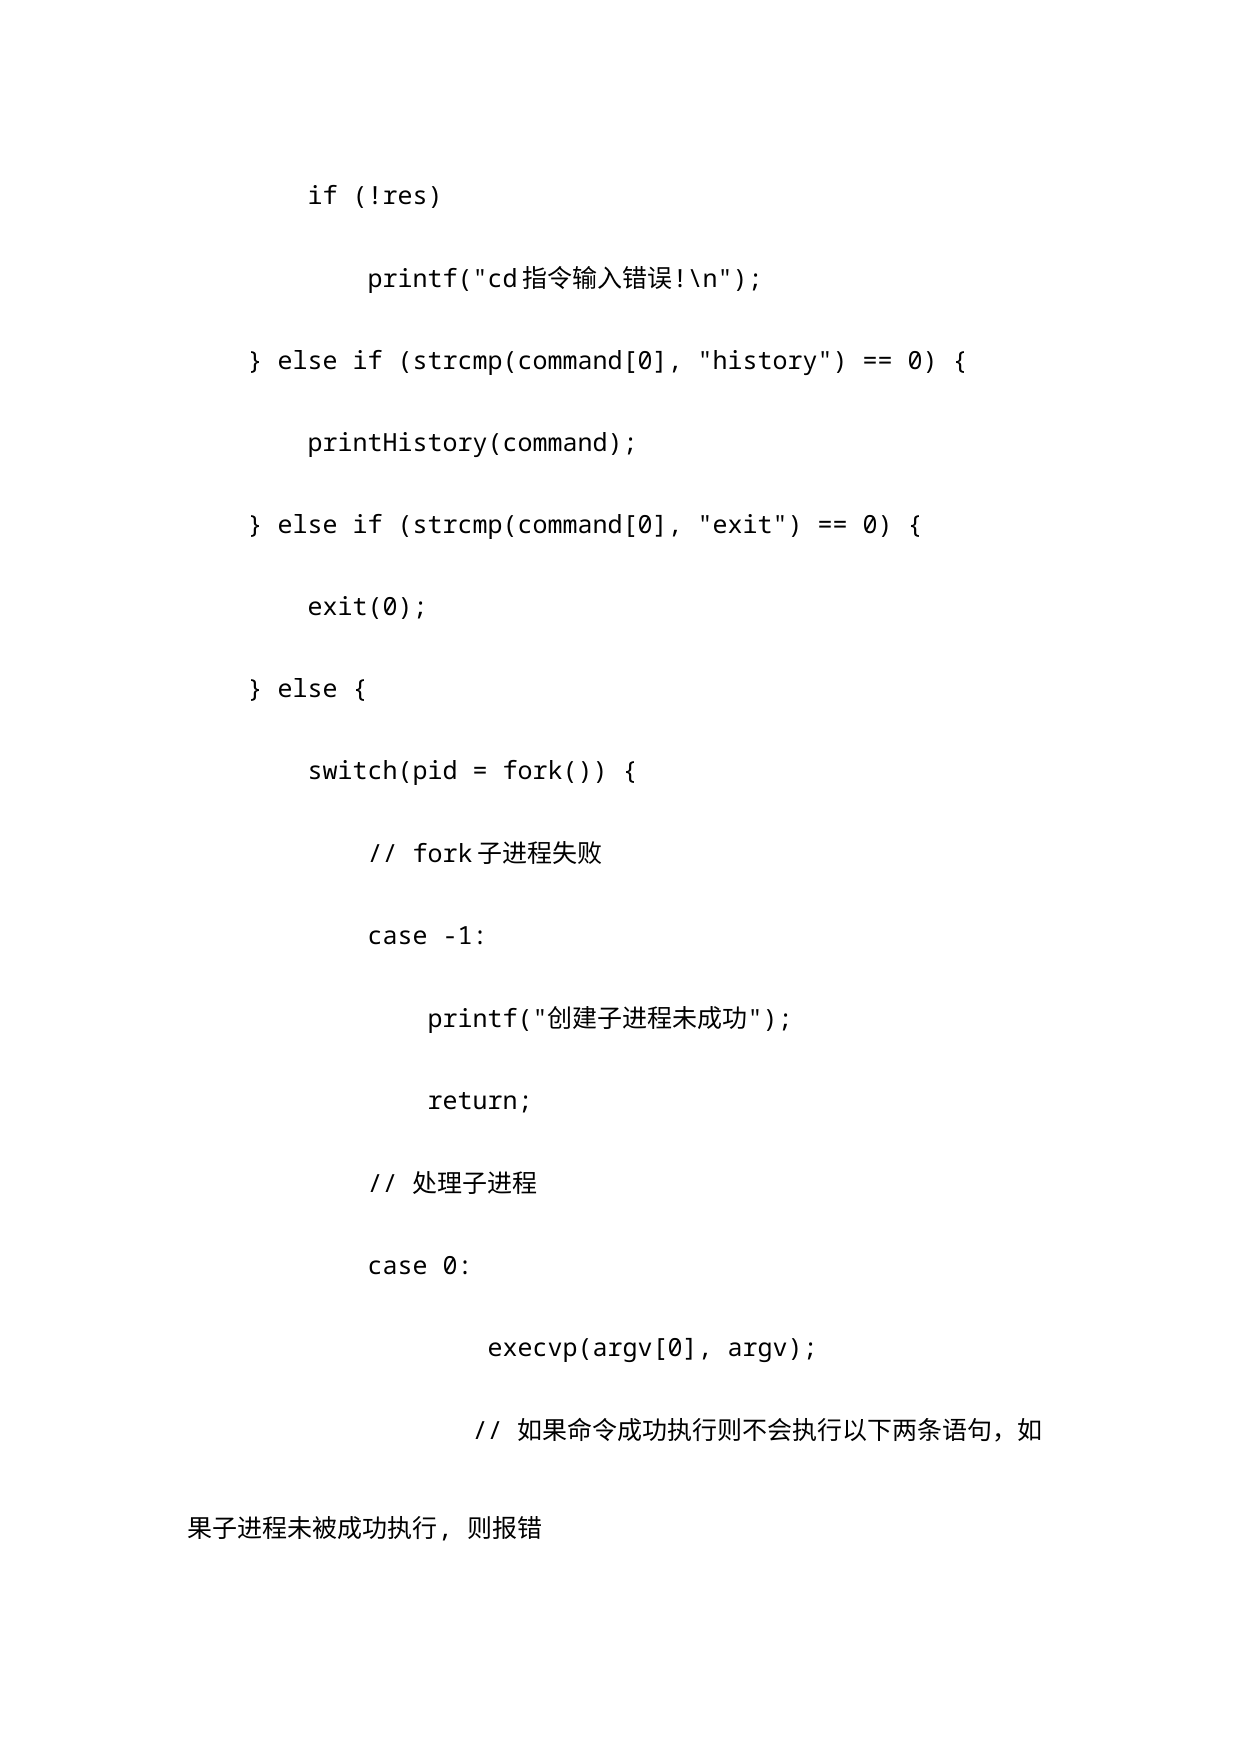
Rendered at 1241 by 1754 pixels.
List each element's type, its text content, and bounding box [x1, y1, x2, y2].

text exit(0); [187, 573, 1053, 638]
text printf("创建子进程未成功"); [187, 984, 1053, 1049]
text // 如果命令成功执行则不会执行以下两条语句，如果子进程未被成功执行, 则报错 [187, 1396, 1053, 1559]
text } else if (strcmp(command[0], "exit") == 0) { [187, 491, 1053, 556]
text case -1: [187, 902, 1053, 967]
text } else if (strcmp(command[0], "history") == 0) { [187, 327, 1053, 392]
text printf("cd指令输入错误!\n"); [187, 244, 1053, 309]
text switch(pid = fork()) { [187, 737, 1053, 802]
text execvp(argv[0], argv); [187, 1314, 1053, 1379]
text printHistory(command); [187, 409, 1053, 474]
text return; [187, 1067, 1053, 1132]
text // fork子进程失败 [187, 819, 1053, 884]
text case 0: [187, 1232, 1053, 1297]
text // 处理子进程 [187, 1149, 1053, 1214]
text } else { [187, 655, 1053, 720]
text if (!res) [187, 162, 1053, 227]
